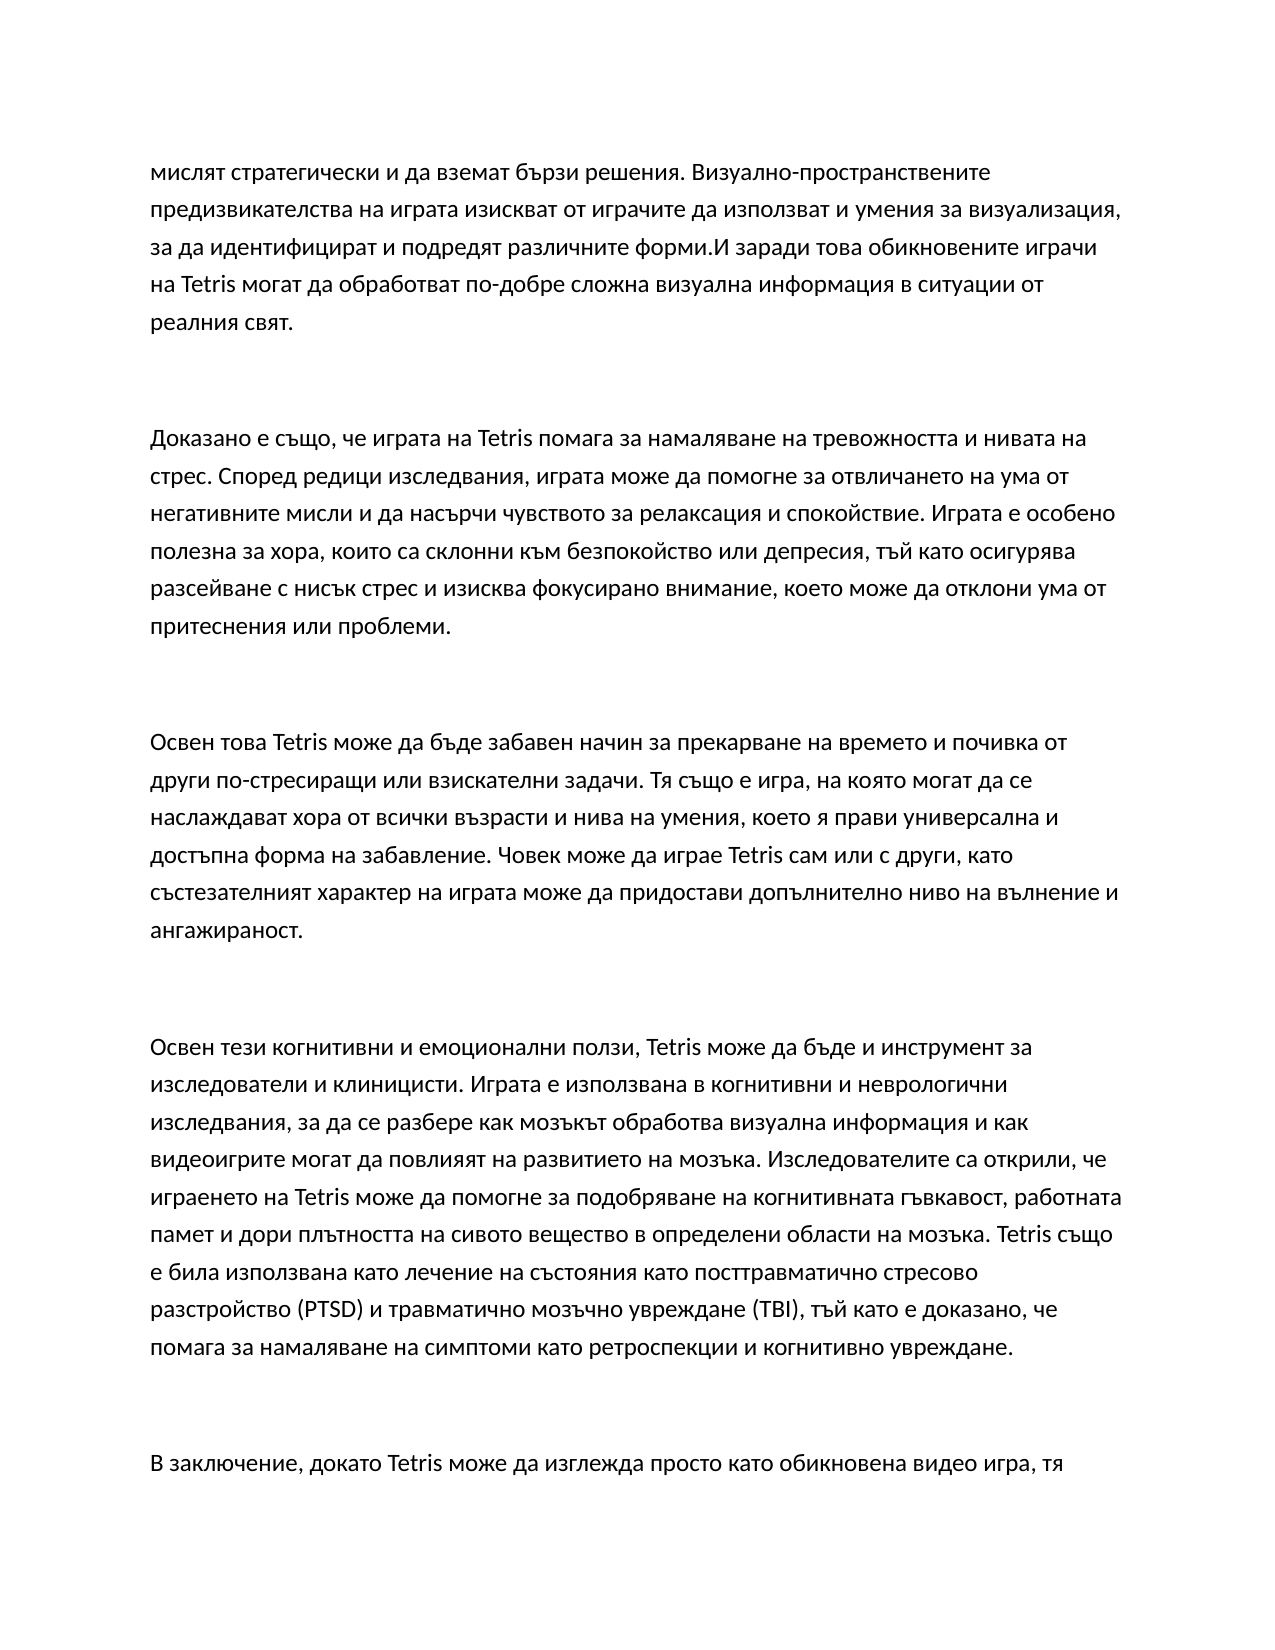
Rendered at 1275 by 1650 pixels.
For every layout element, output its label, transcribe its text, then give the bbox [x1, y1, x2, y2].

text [150, 150, 1125, 337]
text Освен това Tetris може да бъде забавен начин за прекарване на времето и почивка от други по-стресиращи или взискателни задачи. Тя също е игра, на която могат да се наслаждават хора от всички възрасти и нива на умения, което я прави универсална и достъпна форма на забавление. Човек може да играе Tetris сам или с други, като състезателният характер на играта може да придостави допълнително ниво на вълнение и ангажираност. [150, 721, 1125, 946]
text Доказано е също, че играта на Tetris помага за намаляване на тревожността и нивата на стрес. Според редици изследвания, играта може да помогне за отвличането на ума от негативните мисли и да насърчи чувството за релаксация и спокойствие. Играта е особено полезна за хора, които са склонни към безпокойство или депресия, тъй като осигурява разсейване с нисък стрес и изисква фокусирано внимание, което може да отклони ума от притеснения или проблеми. [150, 417, 1125, 642]
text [150, 1442, 1125, 1479]
text Освен тези когнитивни и емоционални ползи, Tetris може да бъде и инструмент за изследователи и клиницисти. Играта е използвана в когнитивни и неврологични изследвания, за да се разбере как мозъкът обработва визуална информация и как видеоигрите могат да повлияят на развитието на мозъка. Изследователите са открили, че играенето на Tetris може да помогне за подобряване на когнитивната гъвкавост, работната памет и дори плътността на сивото вещество в определени области на мозъка. Tetris също е била използвана като лечение на състояния като посттравматично стресово разстройство (PTSD) и травматично мозъчно увреждане (TBI), тъй като е доказано, че помага за намаляване на симптоми като ретроспекции и когнитивно увреждане. [150, 1025, 1125, 1362]
